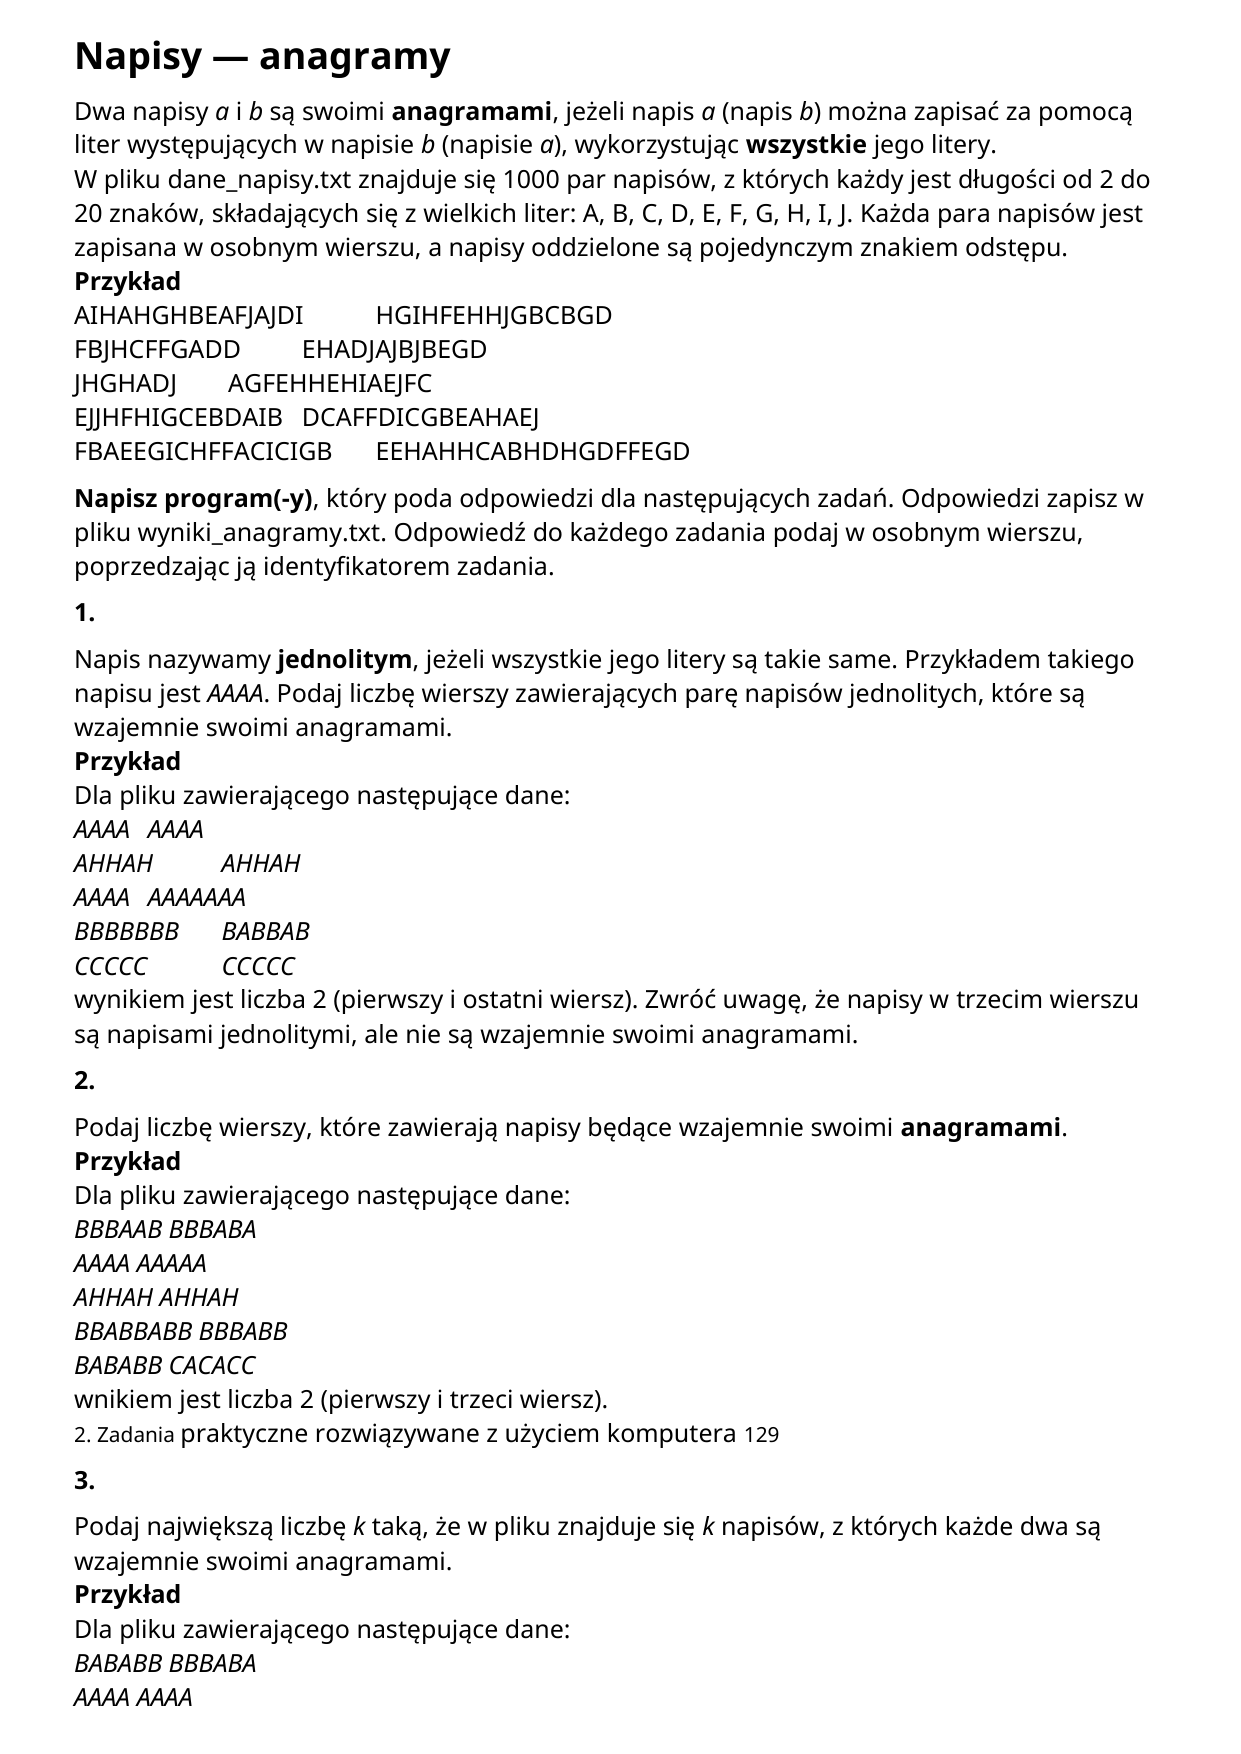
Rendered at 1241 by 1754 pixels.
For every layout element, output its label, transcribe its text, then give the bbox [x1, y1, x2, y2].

text 1. [74, 595, 1167, 629]
text 3. [74, 1462, 1167, 1497]
text Napisy — anagramy [74, 29, 1167, 81]
text Napis nazywamy jednolitym, jeżeli wszystkie jego litery są takie same. Przykładem takiego napisu jest AAAA. Podaj liczbę wierszy zawierających parę napisów jednolitych, które są wzajemnie swoimi anagramami. [74, 642, 1167, 744]
text Dla pliku zawierającego następujące dane: [74, 1177, 1167, 1212]
text BBABBABB BBBABB [74, 1314, 1167, 1348]
text Podaj liczbę wierszy, które zawierają napisy będące wzajemnie swoimi anagramami. [74, 1109, 1167, 1143]
text Przykład [74, 263, 1167, 297]
text Dla pliku zawierającego następujące dane: [74, 1611, 1167, 1645]
text wynikiem jest liczba 2 (pierwszy i ostatni wiersz). Zwróć uwagę, że napisy w trzecim wierszu są napisami jednolitymi, ale nie są wzajemnie swoimi anagramami. [74, 982, 1167, 1050]
text AAAA AAAAA [74, 1246, 1167, 1280]
text Podaj największą liczbę k taką, że w pliku znajduje się k napisów, z których każde dwa są wzajemnie swoimi anagramami. [74, 1509, 1167, 1577]
text Napisz program(-y), który poda odpowiedzi dla następujących zadań. Odpowiedzi zapisz w pliku wyniki_anagramy.txt. Odpowiedź do każdego zadania podaj w osobnym wierszu, poprzedzając ją identyfikatorem zadania. [74, 480, 1167, 582]
text FBAEEGICHFFACICIGB EEHAHHCABHDHGDFFEGD [74, 434, 1167, 468]
text BABABB BBBABA [74, 1645, 1167, 1679]
text JHGHADJ AGFEHHEHIAEJFC [74, 366, 1167, 400]
text W pliku dane_napisy.txt znajduje się 1000 par napisów, z których każdy jest długości od 2 do 20 znaków, składających się z wielkich liter: A, B, C, D, E, F, G, H, I, J. Każda para napisów jest zapisana w osobnym wierszu, a napisy oddzielone są pojedynczym znakiem odstępu. [74, 161, 1167, 263]
text Dla pliku zawierającego następujące dane: [74, 778, 1167, 812]
text 2. Zadania praktyczne rozwiązywane z użyciem komputera 129 [74, 1416, 1167, 1450]
text AAAA AAAAAAA [74, 880, 1167, 914]
text wnikiem jest liczba 2 (pierwszy i trzeci wiersz). [74, 1382, 1167, 1416]
text BBBAAB BBBABA [74, 1212, 1167, 1246]
text Przykład [74, 1577, 1167, 1611]
text AHHAH AHHAH [74, 1280, 1167, 1314]
text Przykład [74, 1143, 1167, 1177]
text AHHAH AHHAH [74, 846, 1167, 880]
text 2. [74, 1063, 1167, 1097]
text AIHAHGHBEAFJAJDI HGIHFEHHJGBCBGD [74, 297, 1167, 332]
text EJJHFHIGCEBDAIB DCAFFDICGBEAHAEJ [74, 400, 1167, 434]
text BBBBBBB BABBAB [74, 914, 1167, 948]
text BABABB CACACC [74, 1348, 1167, 1382]
text CCCCC CCCCC [74, 948, 1167, 982]
text AAAA AAAA [74, 812, 1167, 846]
text Dwa napisy a i b są swoimi anagramami, jeżeli napis a (napis b) można zapisać za pomocą liter występujących w napisie b (napisie a), wykorzystując wszystkie jego litery. [74, 93, 1167, 161]
text AAAA AAAA [74, 1679, 1167, 1713]
text Przykład [74, 744, 1167, 778]
text FBJHCFFGADD EHADJAJBJBEGD [74, 332, 1167, 366]
